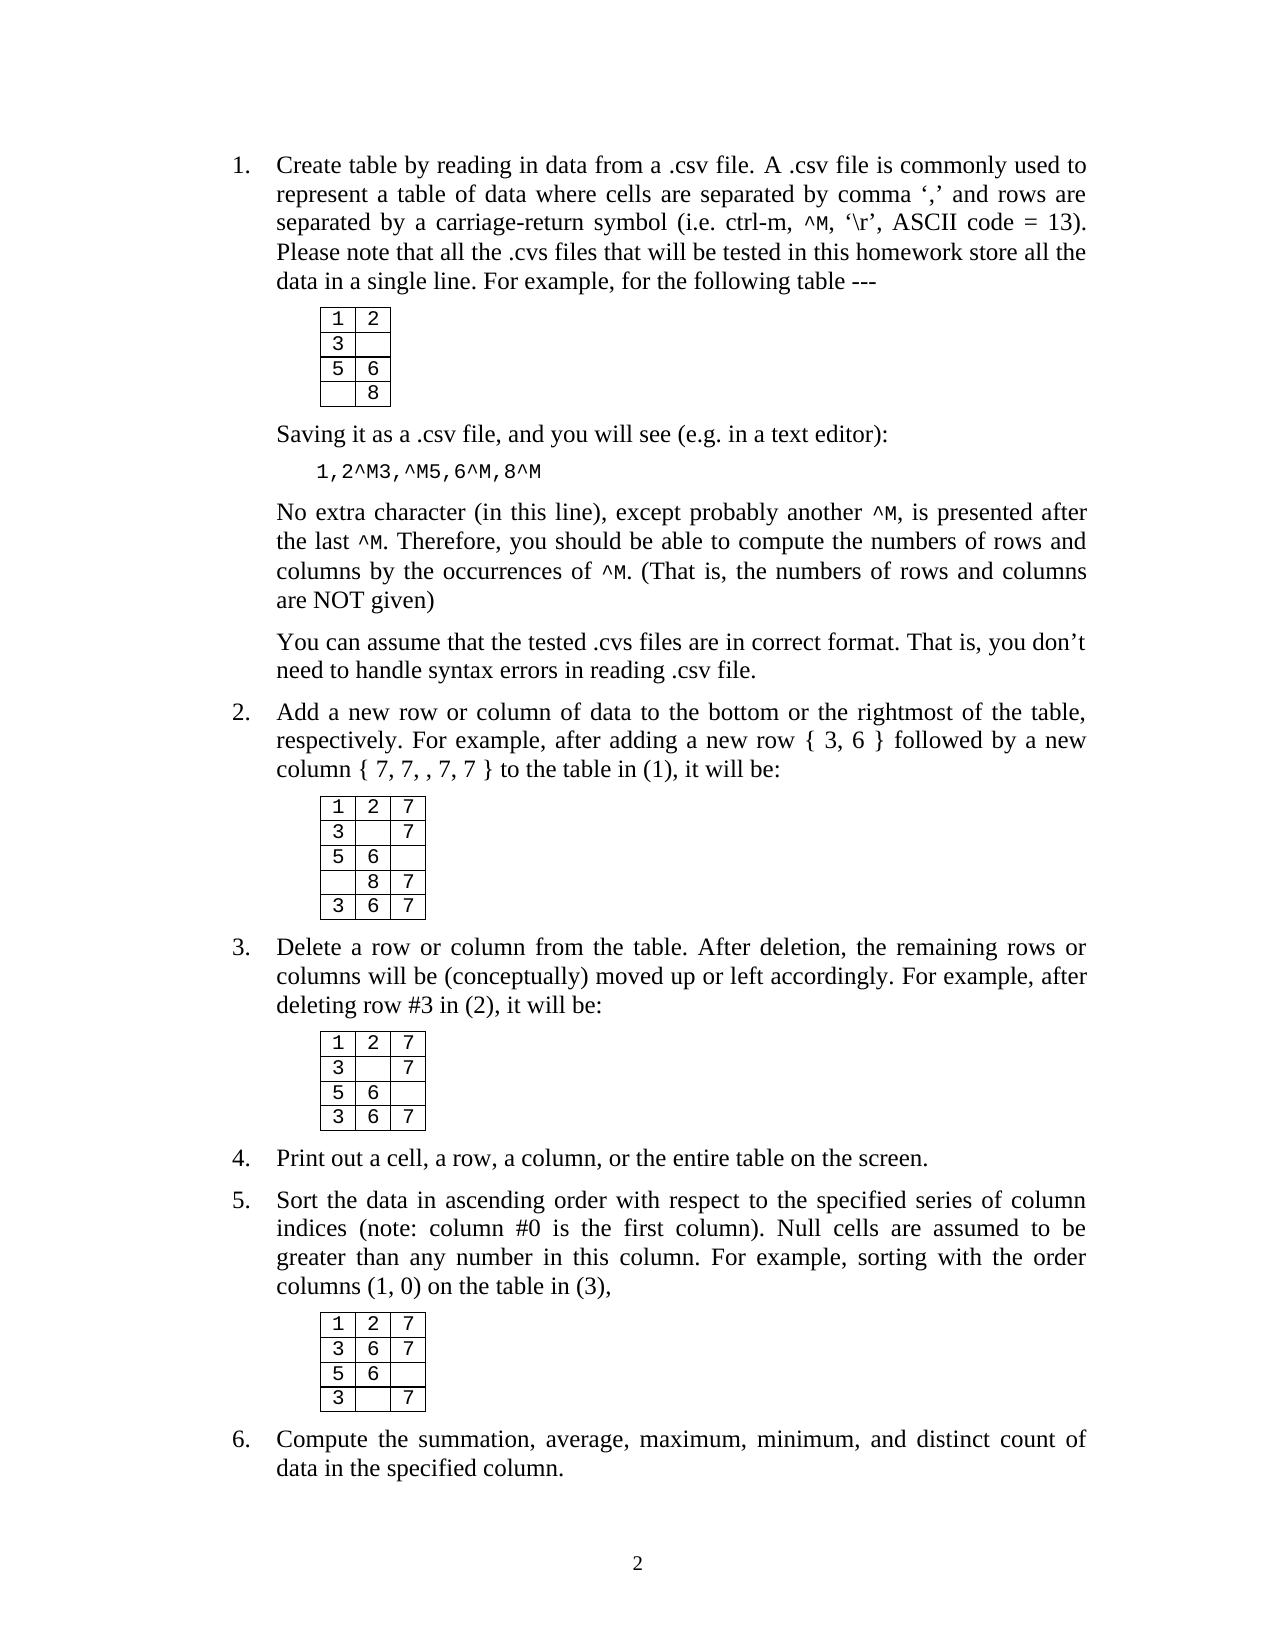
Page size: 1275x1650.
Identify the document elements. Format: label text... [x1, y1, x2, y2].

table_cell 6 [356, 1106, 390, 1130]
table_cell 3 [321, 821, 355, 845]
table_cell 5 [321, 358, 355, 381]
table_cell 8 [356, 871, 390, 894]
table_cell [356, 821, 390, 845]
table_header 2 [356, 797, 390, 820]
table_cell 3 [321, 1338, 355, 1362]
table_cell 6 [356, 846, 390, 869]
table_header 2 [356, 1313, 390, 1337]
table_cell [321, 871, 355, 894]
table_cell 3 [321, 333, 355, 356]
text No extra character (in this line), except probably another ^M, is presented after the last ^M. Therefore, you should be able to compute the numbers of rows and columns by the occurrences of ^M. (That is, the numbers of rows and columns are NOT given) [276, 497, 1087, 614]
table_cell [356, 333, 390, 356]
table_cell 3 [321, 895, 355, 919]
table_cell 6 [356, 1363, 390, 1386]
table_header 7 [391, 1313, 425, 1337]
text Saving it as a .csv file, and you will see (e.g. in a text editor): [276, 419, 1087, 448]
text You can assume that the tested .cvs files are in correct format. That is, you don’t need to handle syntax errors in reading .csv file. [276, 627, 1087, 684]
table_cell 5 [321, 1363, 355, 1386]
table_cell 6 [356, 895, 390, 919]
table_header 1 [321, 797, 355, 820]
table_header 2 [356, 1032, 390, 1056]
list Add a new row or column of data to the bottom or the rightmost of the table, respectively. For example, after adding a new row { 3, 6 } followed by a new column { 7, 7, , 7, 7 } to the table in (1), it will be: [232, 697, 1087, 783]
table_cell 7 [391, 821, 425, 845]
table_header 1 [321, 308, 355, 332]
table_cell [321, 382, 355, 406]
table_cell 7 [391, 1338, 425, 1362]
table_cell [391, 1082, 425, 1105]
table_header 1 [321, 1313, 355, 1337]
table_cell [391, 846, 425, 869]
table_cell 5 [321, 846, 355, 869]
text 1,2^M3,^M5,6^M,8^M [291, 461, 1087, 484]
table_header 1 [321, 1032, 355, 1056]
table_cell 7 [391, 1106, 425, 1130]
table_cell 7 [391, 895, 425, 919]
table_cell [356, 1057, 390, 1081]
table_cell 3 [321, 1057, 355, 1081]
table_cell 6 [356, 1082, 390, 1105]
table_cell 5 [321, 1082, 355, 1105]
table_cell 6 [356, 358, 390, 381]
table_header 2 [356, 308, 390, 332]
list Print out a cell, a row, a column, or the entire table on the screen. [232, 1143, 1087, 1172]
table_cell 7 [391, 1057, 425, 1081]
table_cell 8 [356, 382, 390, 406]
table_cell 3 [321, 1106, 355, 1130]
list Sort the data in ascending order with respect to the specified series of column indices (note: column #0 is the first column). Null cells are assumed to be greater than any number in this column. For example, sorting with the order columns (1, 0) on the table in (3), [232, 1185, 1087, 1300]
table_cell 6 [356, 1338, 390, 1362]
list Delete a row or column from the table. After deletion, the remaining rows or columns will be (conceptually) moved up or left accordingly. For example, after deleting row #3 in (2), it will be: [232, 932, 1087, 1019]
table_cell [391, 1363, 425, 1386]
table_cell 7 [391, 1388, 425, 1411]
table_cell 3 [321, 1388, 355, 1411]
table_cell 7 [391, 871, 425, 894]
table_header 7 [391, 1032, 425, 1056]
table_cell [356, 1388, 390, 1411]
table_header 7 [391, 797, 425, 820]
list Compute the summation, average, maximum, minimum, and distinct count of data in the specified column. [232, 1424, 1087, 1482]
list Create table by reading in data from a .csv file. A .csv file is commonly used to represent a table of data where cells are separated by comma ‘,’ and rows are separated by a carriage-return symbol (i.e. ctrl-m, ^M, ‘\r’, ASCII code = 13). Please note that all the .cvs files that will be tested in this homework store all the data in a single line. For example, for the following table --- [232, 150, 1087, 294]
